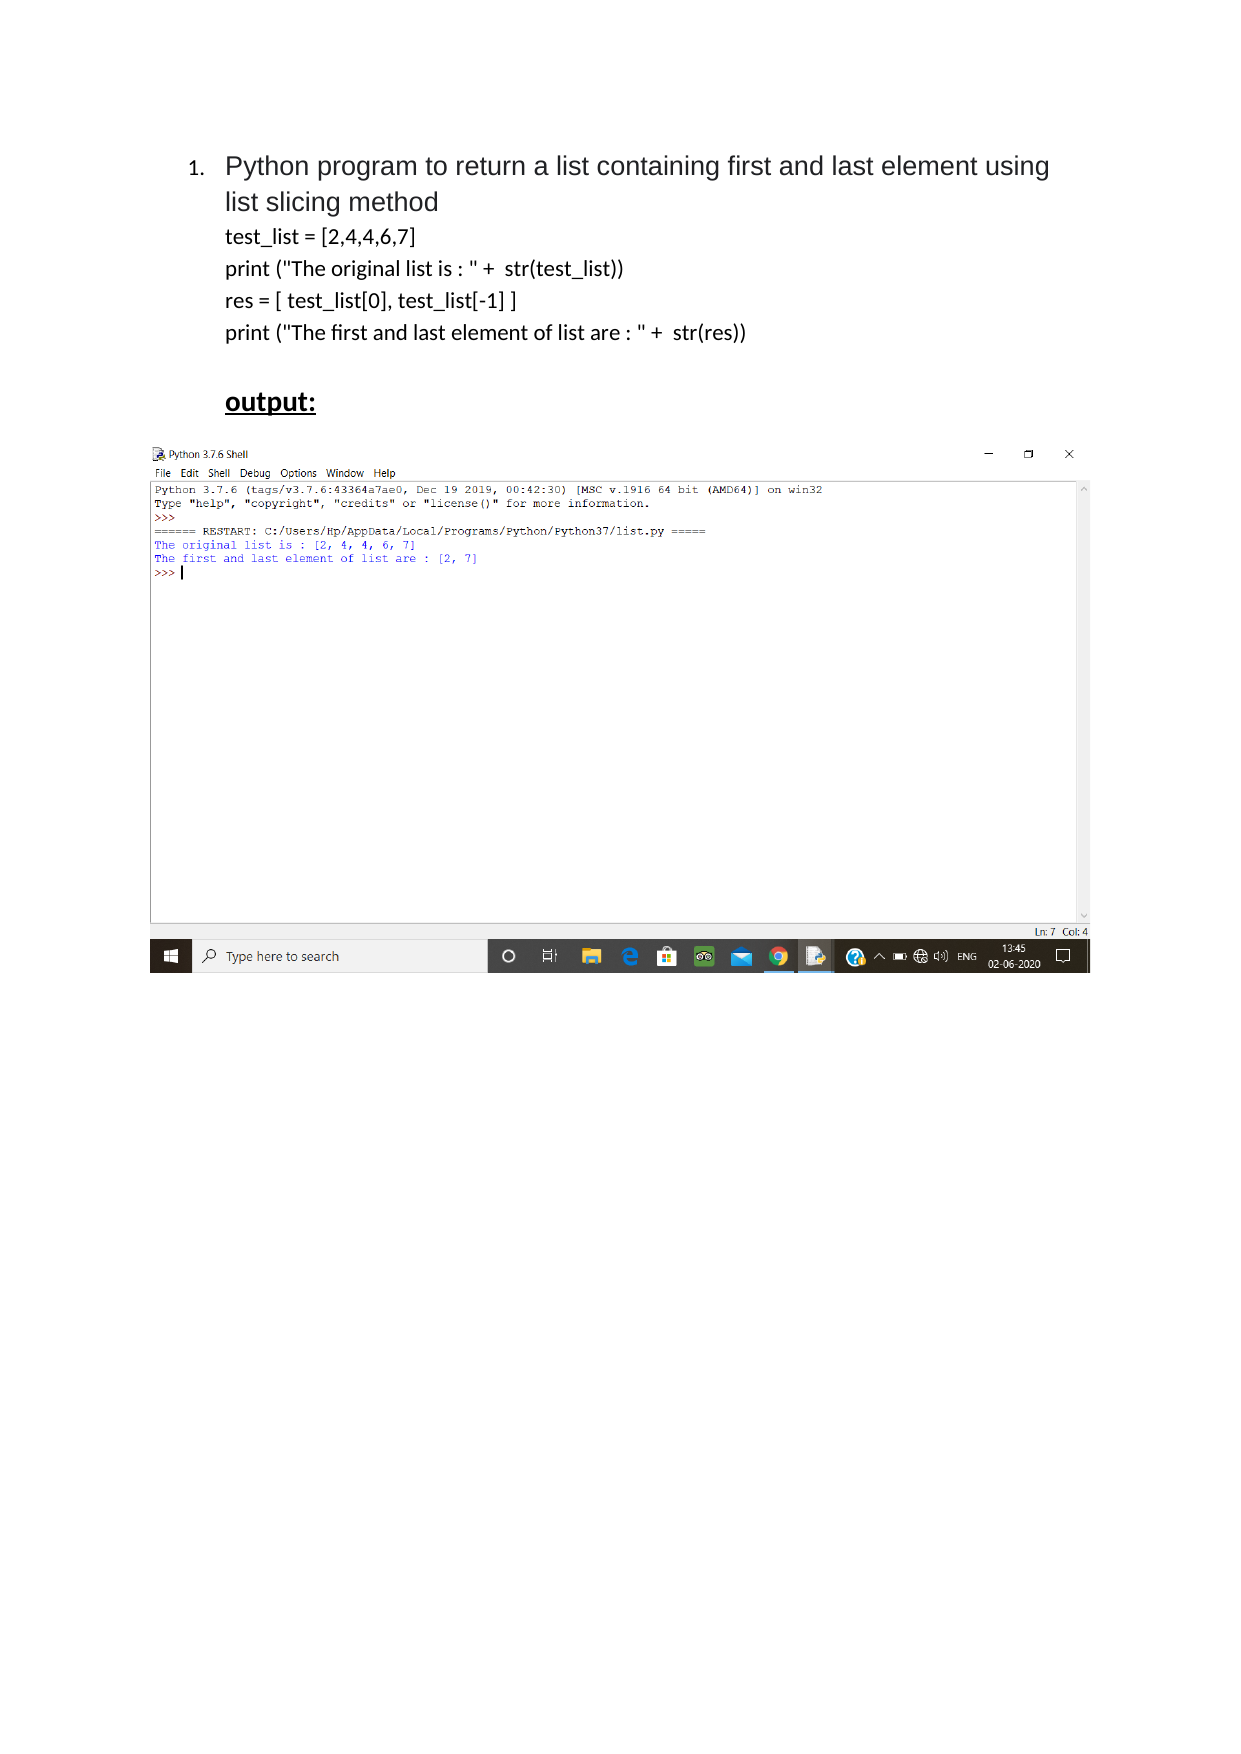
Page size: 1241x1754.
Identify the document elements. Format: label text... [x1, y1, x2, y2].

list Python program to return a list containing first and last element using list slicing method [187, 150, 1090, 217]
picture [150, 444, 1091, 973]
list res = [ test_list[0], test_list[-1] ] [225, 286, 1090, 314]
list print ("The first and last element of list are : " + str(res)) [225, 318, 1090, 346]
list print ("The original list is : " + str(test_list)) [225, 254, 1090, 282]
list test_list = [2,4,4,6,7] [225, 222, 1090, 250]
list output: [225, 383, 1090, 418]
